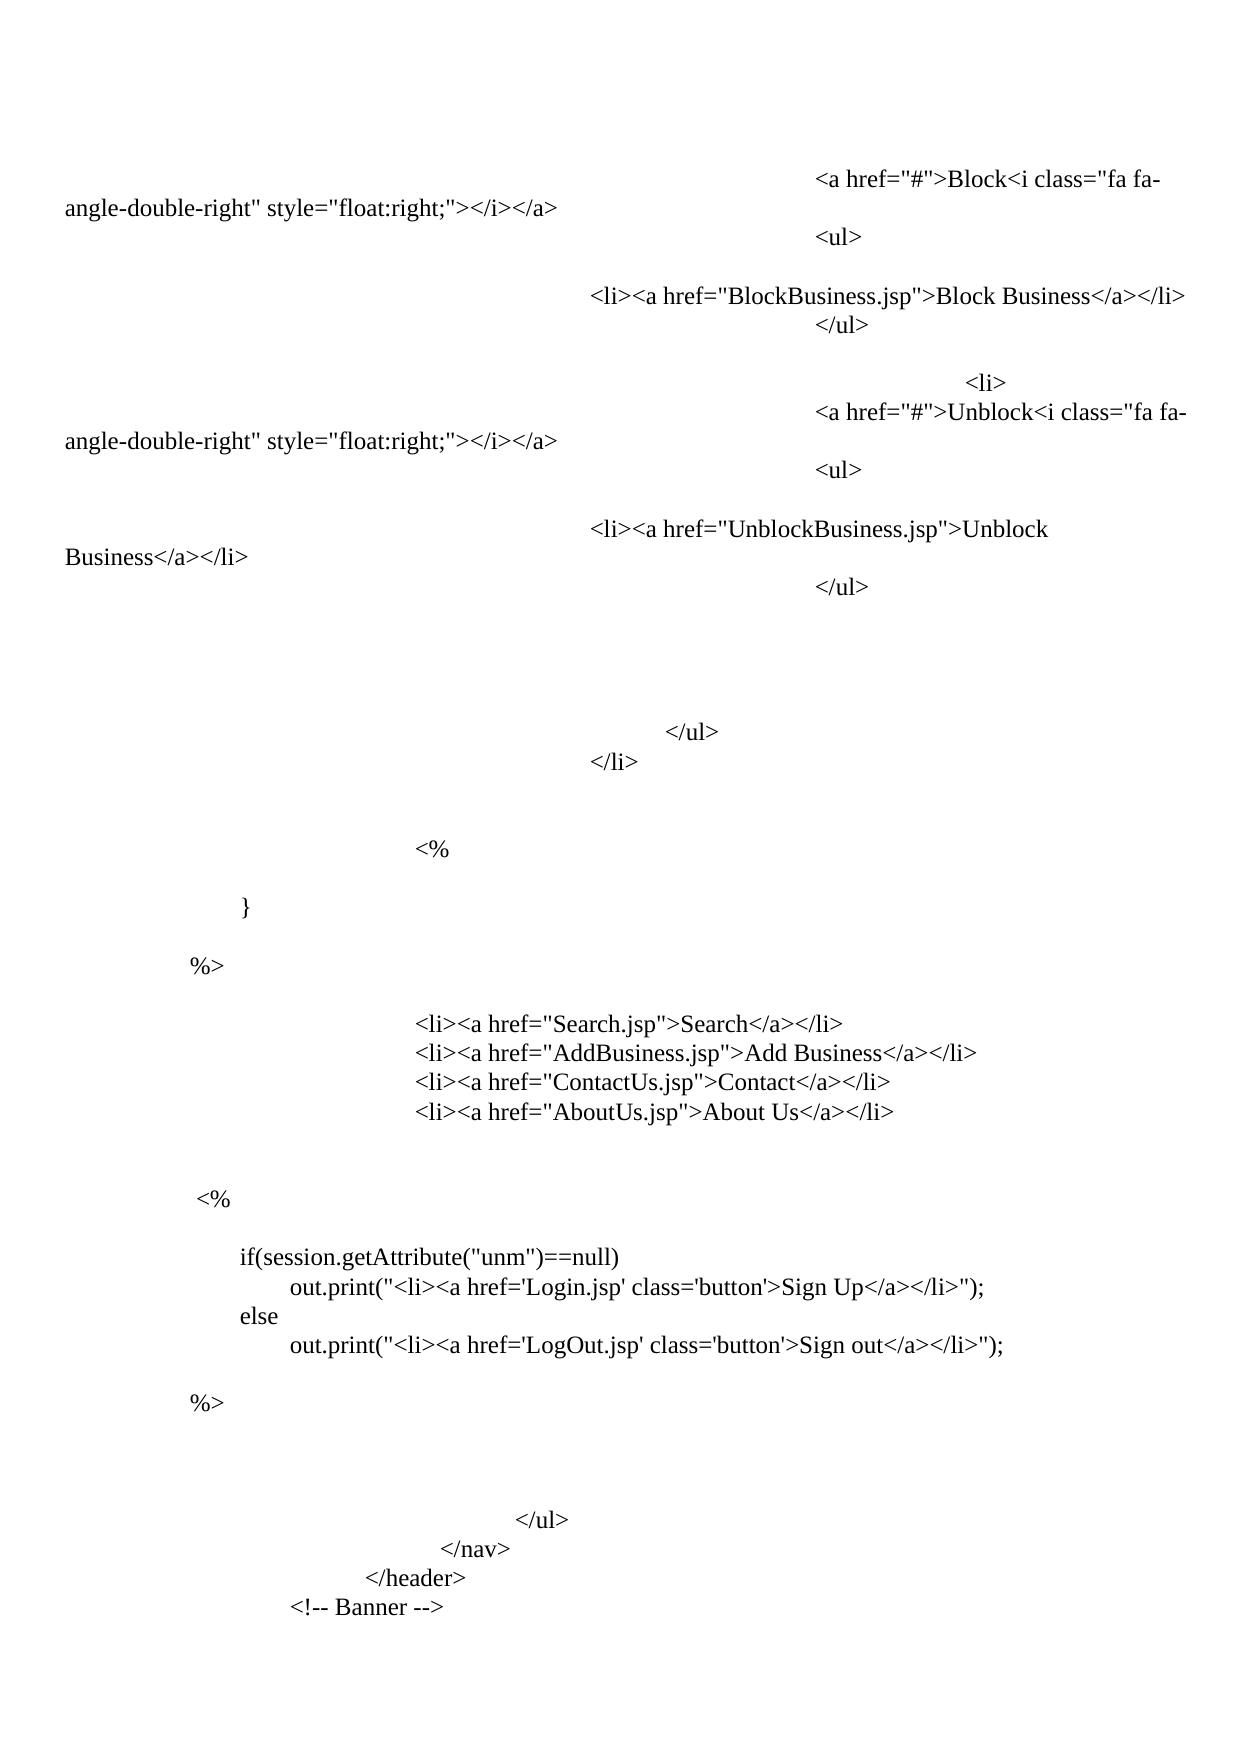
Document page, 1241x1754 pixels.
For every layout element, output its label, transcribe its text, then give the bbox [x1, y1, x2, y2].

text <% [64, 834, 1190, 863]
text <li><a href="UnblockBusiness.jsp">Unblock Business</a></li> [64, 514, 1190, 571]
text %> [64, 1388, 1190, 1417]
text out.print("<li><a href='LogOut.jsp' class='button'>Sign out</a></li>"); [64, 1330, 1190, 1359]
text <li> [64, 368, 1190, 397]
text <% [64, 1184, 1190, 1213]
text <li><a href="AddBusiness.jsp">Add Business</a></li> [64, 1038, 1190, 1067]
text </li> [64, 747, 1190, 775]
text <li><a href="BlockBusiness.jsp">Block Business</a></li> [64, 281, 1190, 309]
text <a href="#">Block<i class="fa fa-angle-double-right" style="float:right;"></i></a> [64, 164, 1190, 222]
text <a href="#">Unblock<i class="fa fa-angle-double-right" style="float:right;"></i></a> [64, 397, 1190, 455]
text out.print("<li><a href='Login.jsp' class='button'>Sign Up</a></li>"); [64, 1272, 1190, 1300]
text </ul> [64, 572, 1190, 600]
text </ul> [64, 717, 1190, 746]
text <ul> [64, 222, 1190, 251]
text else [64, 1301, 1190, 1329]
text </nav> [64, 1534, 1190, 1563]
text } [64, 892, 1190, 921]
text <li><a href="Search.jsp">Search</a></li> [64, 1009, 1190, 1038]
text if(session.getAttribute("unm")==null) [64, 1242, 1190, 1271]
text <li><a href="AboutUs.jsp">About Us</a></li> [64, 1097, 1190, 1125]
text </ul> [64, 1505, 1190, 1534]
text </ul> [64, 310, 1190, 339]
text </header> [64, 1563, 1190, 1592]
text <!-- Banner --> [64, 1592, 1190, 1621]
text <li><a href="ContactUs.jsp">Contact</a></li> [64, 1067, 1190, 1096]
text <ul> [64, 455, 1190, 484]
text %> [64, 951, 1190, 979]
